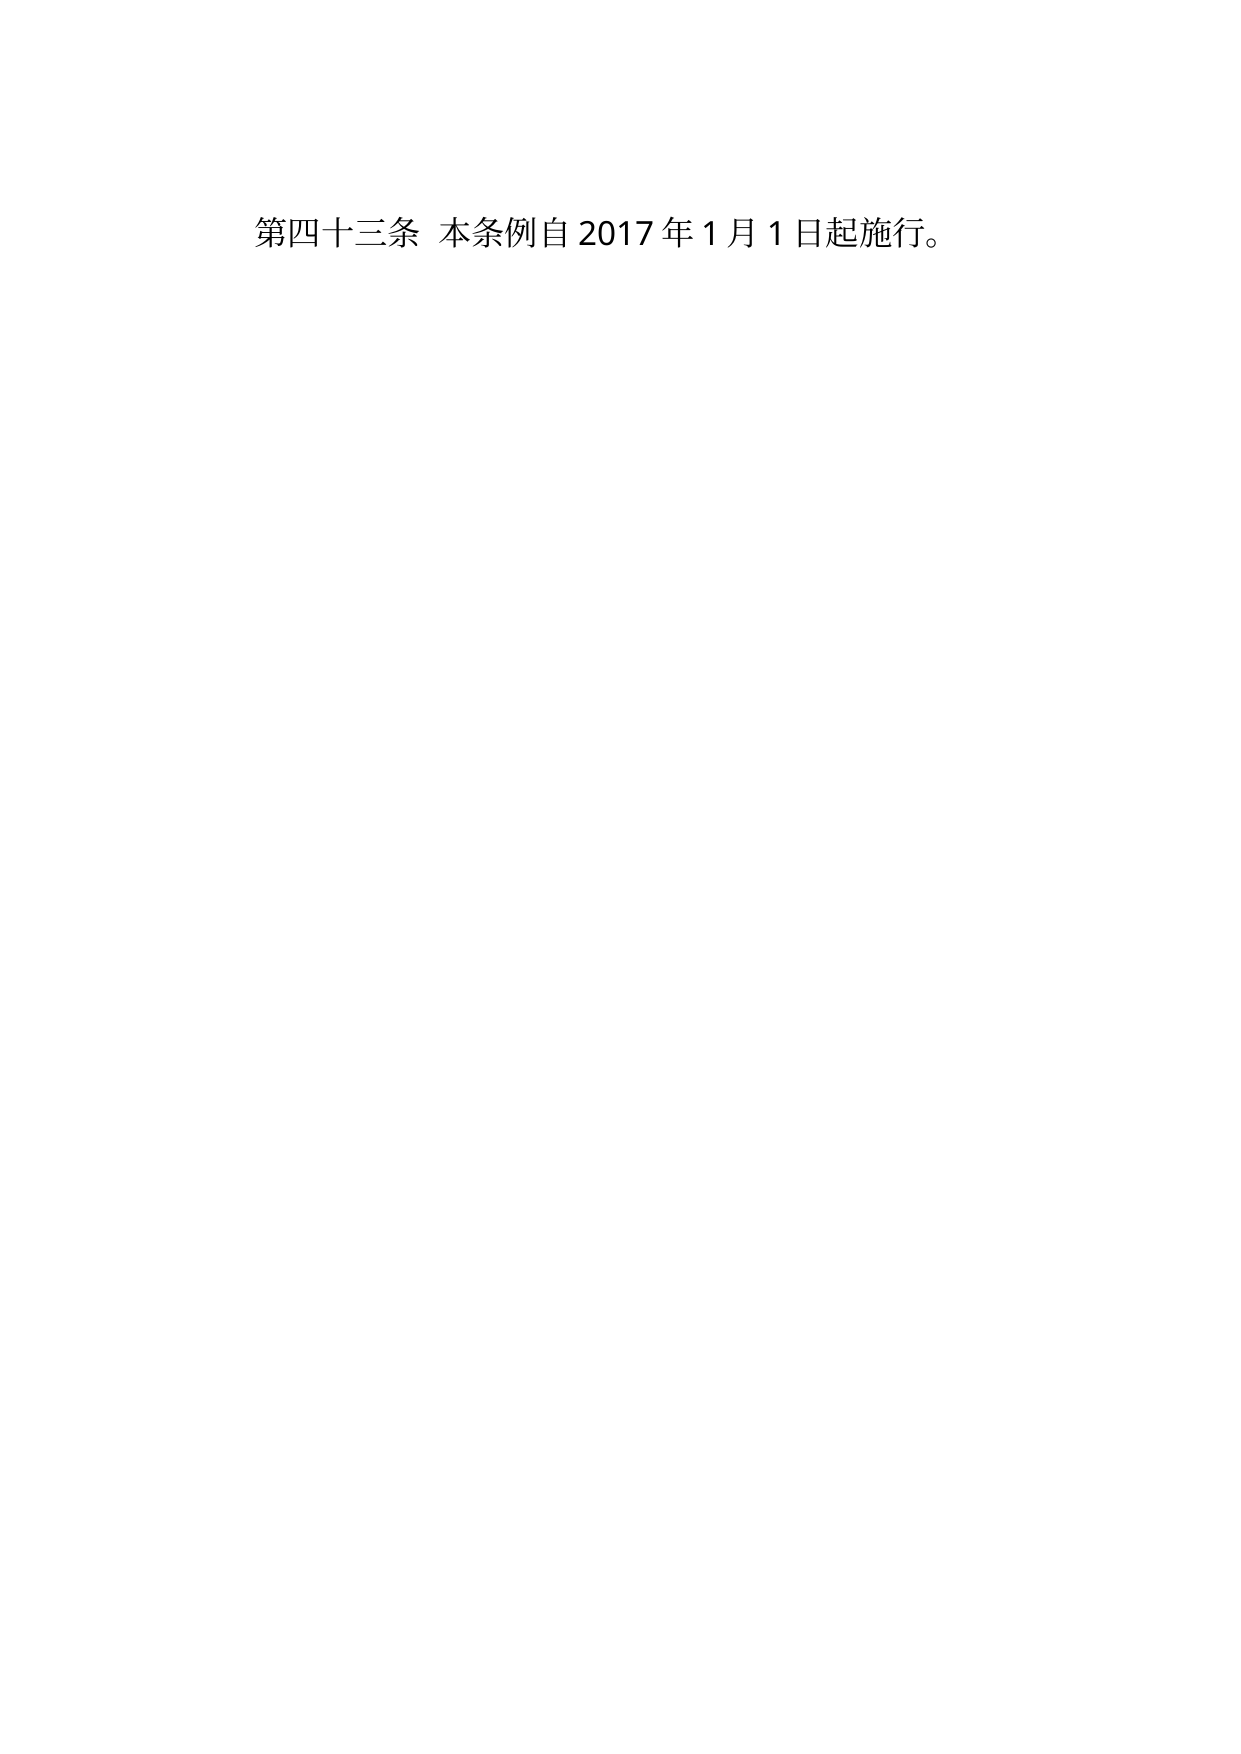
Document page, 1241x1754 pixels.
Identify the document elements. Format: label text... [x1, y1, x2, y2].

text 第四十三条 本条例自2017年1月1日起施行。 [187, 195, 1053, 258]
